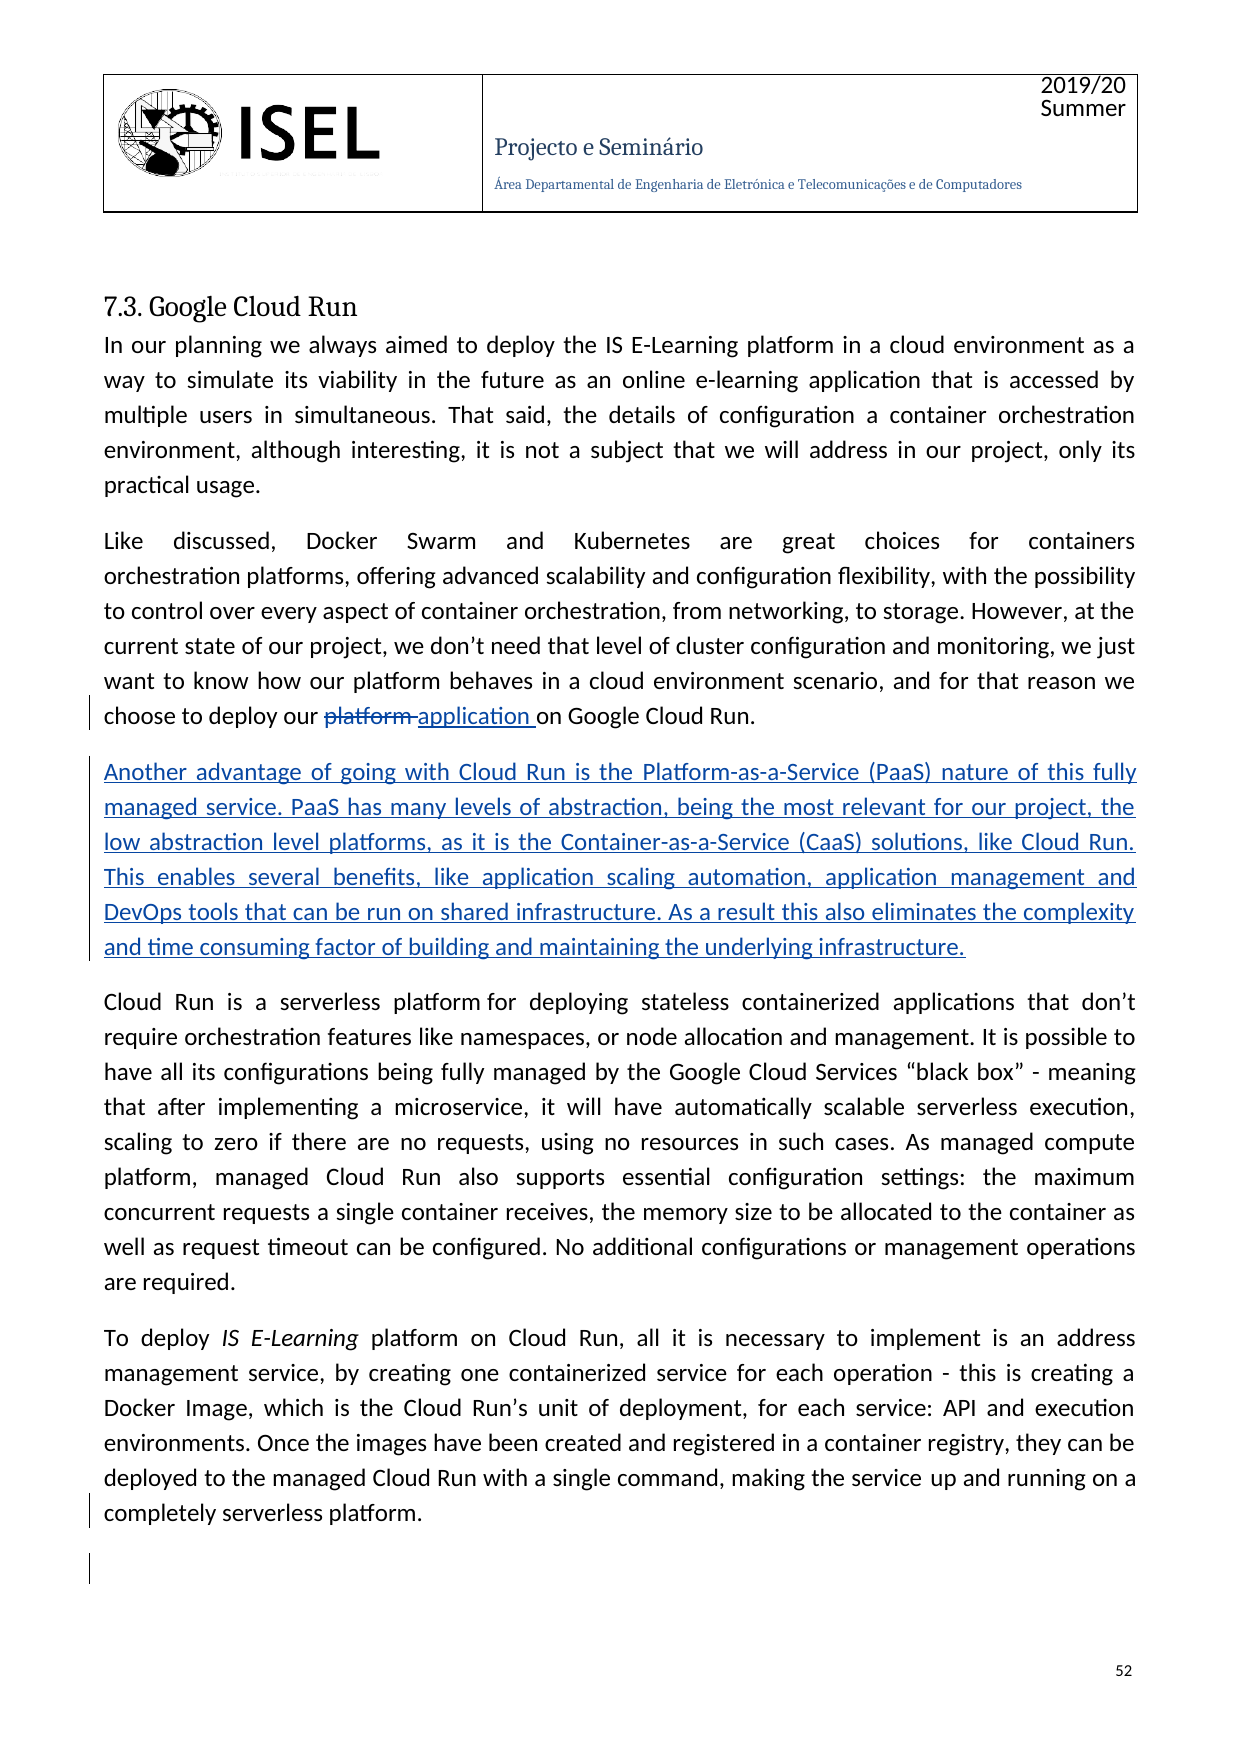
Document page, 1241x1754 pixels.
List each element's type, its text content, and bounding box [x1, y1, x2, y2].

text Cloud Run is a serverless platform for deploying stateless containerized applications that don’t require orchestration features like namespaces, or node allocation and management. It is possible to have all its configurations being fully managed by the Google Cloud Services “black box” - meaning that after implementing a microservice, it will have automatically scalable serverless execution, scaling to zero if there are no requests, using no resources in such cases. As managed compute platform, managed Cloud Run also supports essential configuration settings: the maximum concurrent requests a single container receives, the memory size to be allocated to the container as well as request timeout can be configured. No additional configurations or management operations are required. [103, 987, 1137, 1103]
text In our planning we always aimed to deploy the IS E-Learning platform in a cloud environment as a way to simulate its viability in the future as an online e-learning application that is accessed by multiple users in simultaneous. That said, the details of configuration a container orchestration environment, although interesting, it is not a subject that we will address in our project, only its practical usage. [103, 329, 1137, 376]
text Cloud Run is a serverless platform for deploying stateless containerized applications that don’t require orchestration features like namespaces, or node allocation and management. It is possible to have all its configurations being fully managed by the Google Cloud Services “black box” - meaning that after implementing a microservice, it will have automatically scalable serverless execution, scaling to zero if there are no requests, using no resources in such cases. As managed compute platform, managed Cloud Run also supports essential configuration settings: the maximum concurrent requests a single container receives, the memory size to be allocated to the container as well as request timeout can be configured. No additional configurations or management operations are required. [103, 1105, 1137, 1243]
text Like discussed, Docker Swarm and Kubernetes are great choices for containers orchestration platforms, offering advanced scalability and configuration flexibility, with the possibility to control over every aspect of container orchestration, from networking, to storage. However, at the current state of our project, we don’t need that level of cluster configuration and monitoring, we just want to know how our platform behaves in a cloud environment scenario, and for that reason we choose to deploy our on Google Cloud Run. [103, 678, 1137, 730]
text To deploy IS E-Learning platform on Cloud Run, all it is necessary to implement is an address management service, by creating one containerized service for each operation - this is creating a Docker Image, which is the Cloud Run’s unit of deployment, for each service: API and execution environments. Once the images have been created and registered in a container registry, they can be deployed to the managed Cloud Run with a single command, making the service up and running on a completely serverless platform. [103, 1332, 1137, 1528]
text Like discussed, Docker Swarm and Kubernetes are great choices for containers orchestration platforms, offering advanced scalability and configuration flexibility, with the possibility to control over every aspect of container orchestration, from networking, to storage. However, at the current state of our project, we don’t need that level of cluster configuration and monitoring, we just want to know how our platform behaves in a cloud environment scenario, and for that reason we choose to deploy our on Google Cloud Run. [103, 609, 1137, 677]
text In our planning we always aimed to deploy the IS E-Learning platform in a cloud environment as a way to simulate its viability in the future as an online e-learning application that is accessed by multiple users in simultaneous. That said, the details of configuration a container orchestration environment, although interesting, it is not a subject that we will address in our project, only its practical usage. [103, 377, 1137, 499]
subtitle 7.3. Google Cloud Run [103, 291, 1137, 324]
text Like discussed, Docker Swarm and Kubernetes are great choices for containers orchestration platforms, offering advanced scalability and configuration flexibility, with the possibility to control over every aspect of container orchestration, from networking, to storage. However, at the current state of our project, we don’t need that level of cluster configuration and monitoring, we just want to know how our platform behaves in a cloud environment scenario, and for that reason we choose to deploy our on Google Cloud Run. [103, 525, 1137, 607]
text Cloud Run is a serverless platform for deploying stateless containerized applications that don’t require orchestration features like namespaces, or node allocation and management. It is possible to have all its configurations being fully managed by the Google Cloud Services “black box” - meaning that after implementing a microservice, it will have automatically scalable serverless execution, scaling to zero if there are no requests, using no resources in such cases. As managed compute platform, managed Cloud Run also supports essential configuration settings: the maximum concurrent requests a single container receives, the memory size to be allocated to the container as well as request timeout can be configured. No additional configurations or management operations are required. [103, 1244, 1137, 1297]
